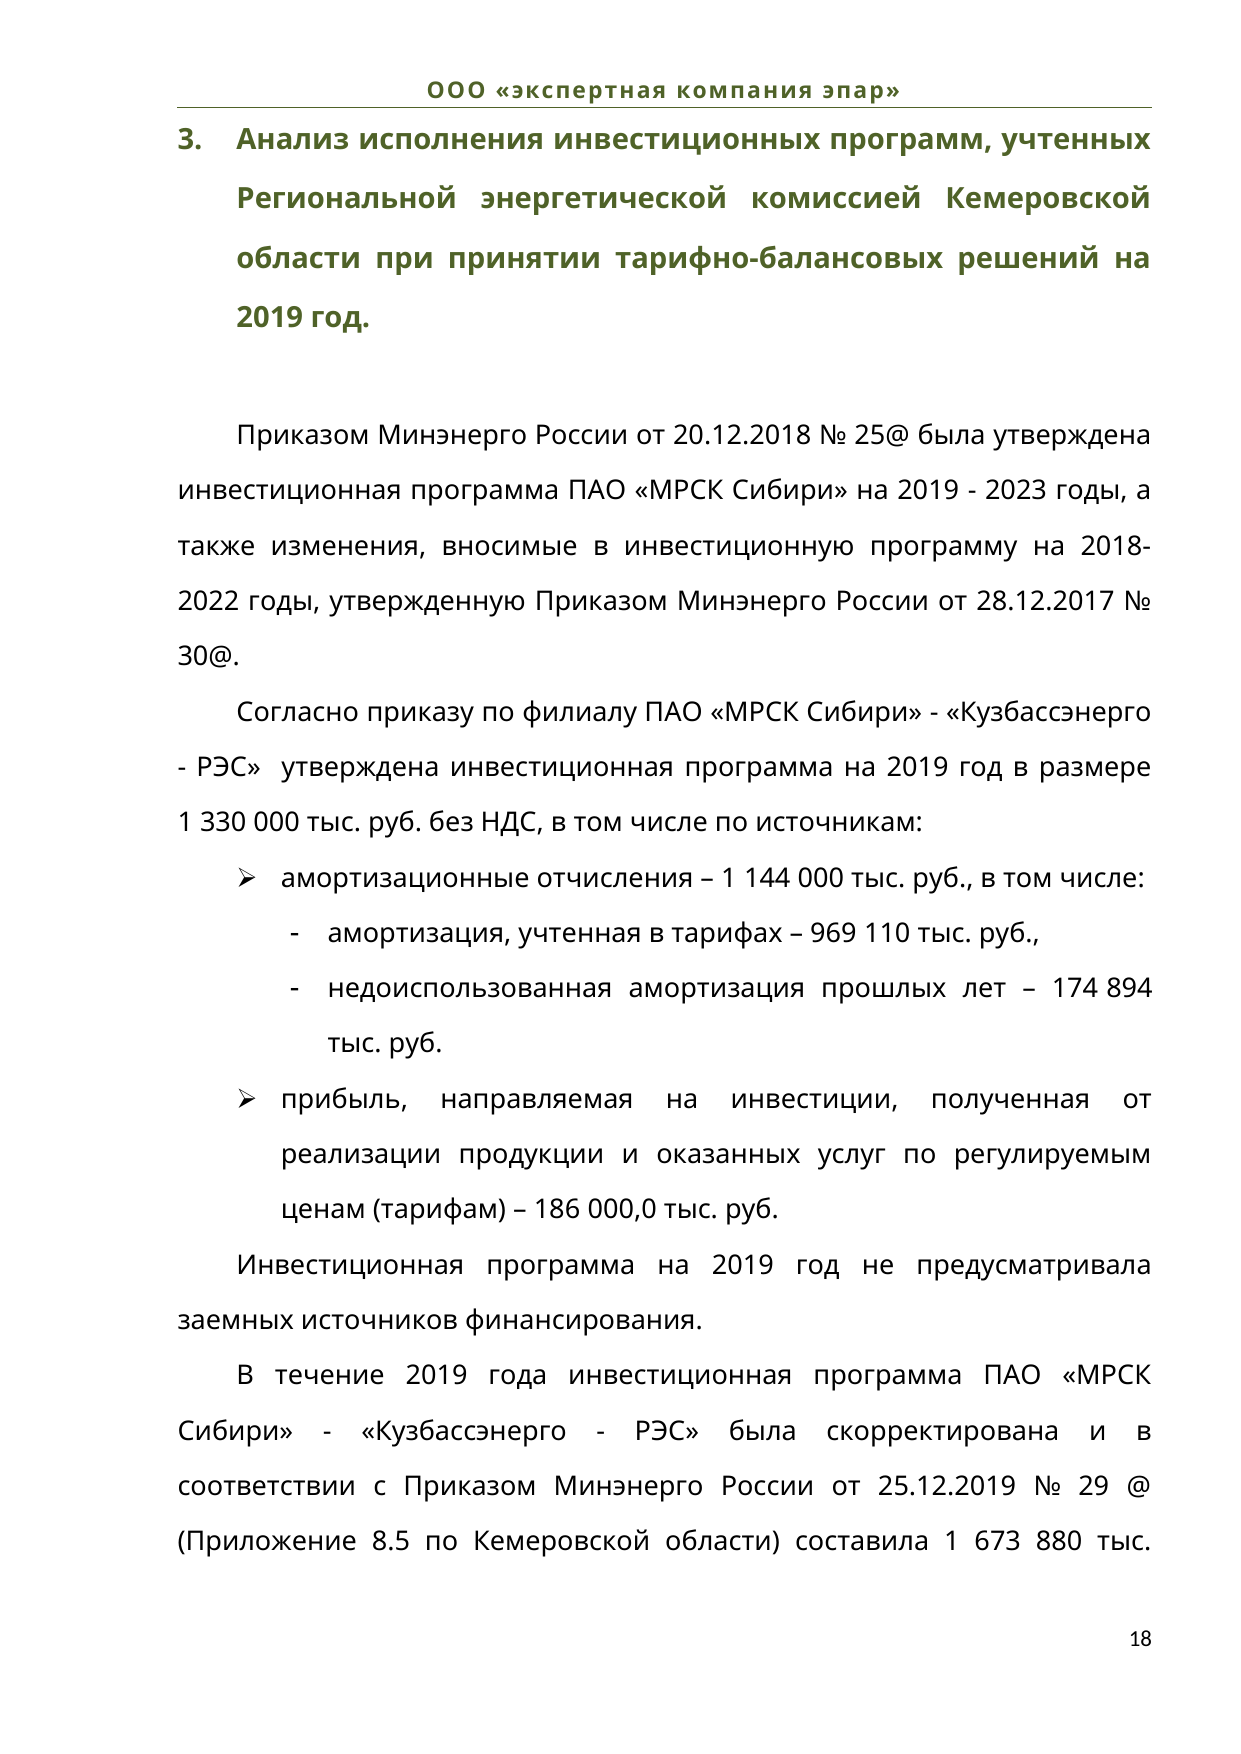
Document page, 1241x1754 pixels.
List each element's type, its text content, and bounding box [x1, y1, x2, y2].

text Согласно приказу по филиалу ПАО «МРСК Сибири» - «Кузбассэнерго - РЭС» утверждена инвестиционная программа на 2019 год в размере 1 330 000 тыс. руб. без НДС, в том числе по источникам: [177, 692, 1152, 839]
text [177, 1356, 1152, 1559]
list прибыль, направляемая на инвестиции, полученная от реализации продукции и оказанных услуг по регулируемым ценам (тарифам) – 186 000,0 тыс. руб. [236, 1079, 1152, 1227]
list недоиспользованная амортизация прошлых лет – 174 894 тыс. руб. [290, 969, 1152, 1061]
text Приказом Минэнерго России от 20.12.2018 № 25@ была утверждена инвестиционная программа ПАО «МРСК Сибири» на 2019 - 2023 годы, а также изменения, вносимые в инвестиционную программу на 2018-2022 годы, утвержденную Приказом Минэнерго России от 28.12.2017 № 30@. [177, 416, 1152, 674]
text Инвестиционная программа на 2019 год не предусматривала заемных источников финансирования. [177, 1245, 1152, 1337]
list амортизационные отчисления – 1 144 000 тыс. руб., в том числе: [236, 858, 1152, 895]
list амортизация, учтенная в тарифах – 969 110 тыс. руб., [290, 913, 1152, 950]
subtitle Анализ исполнения инвестиционных программ, учтенных Региональной энергетической комиссией Кемеровской области при принятии тарифно-балансовых решений на 2019 год. [177, 118, 1152, 336]
